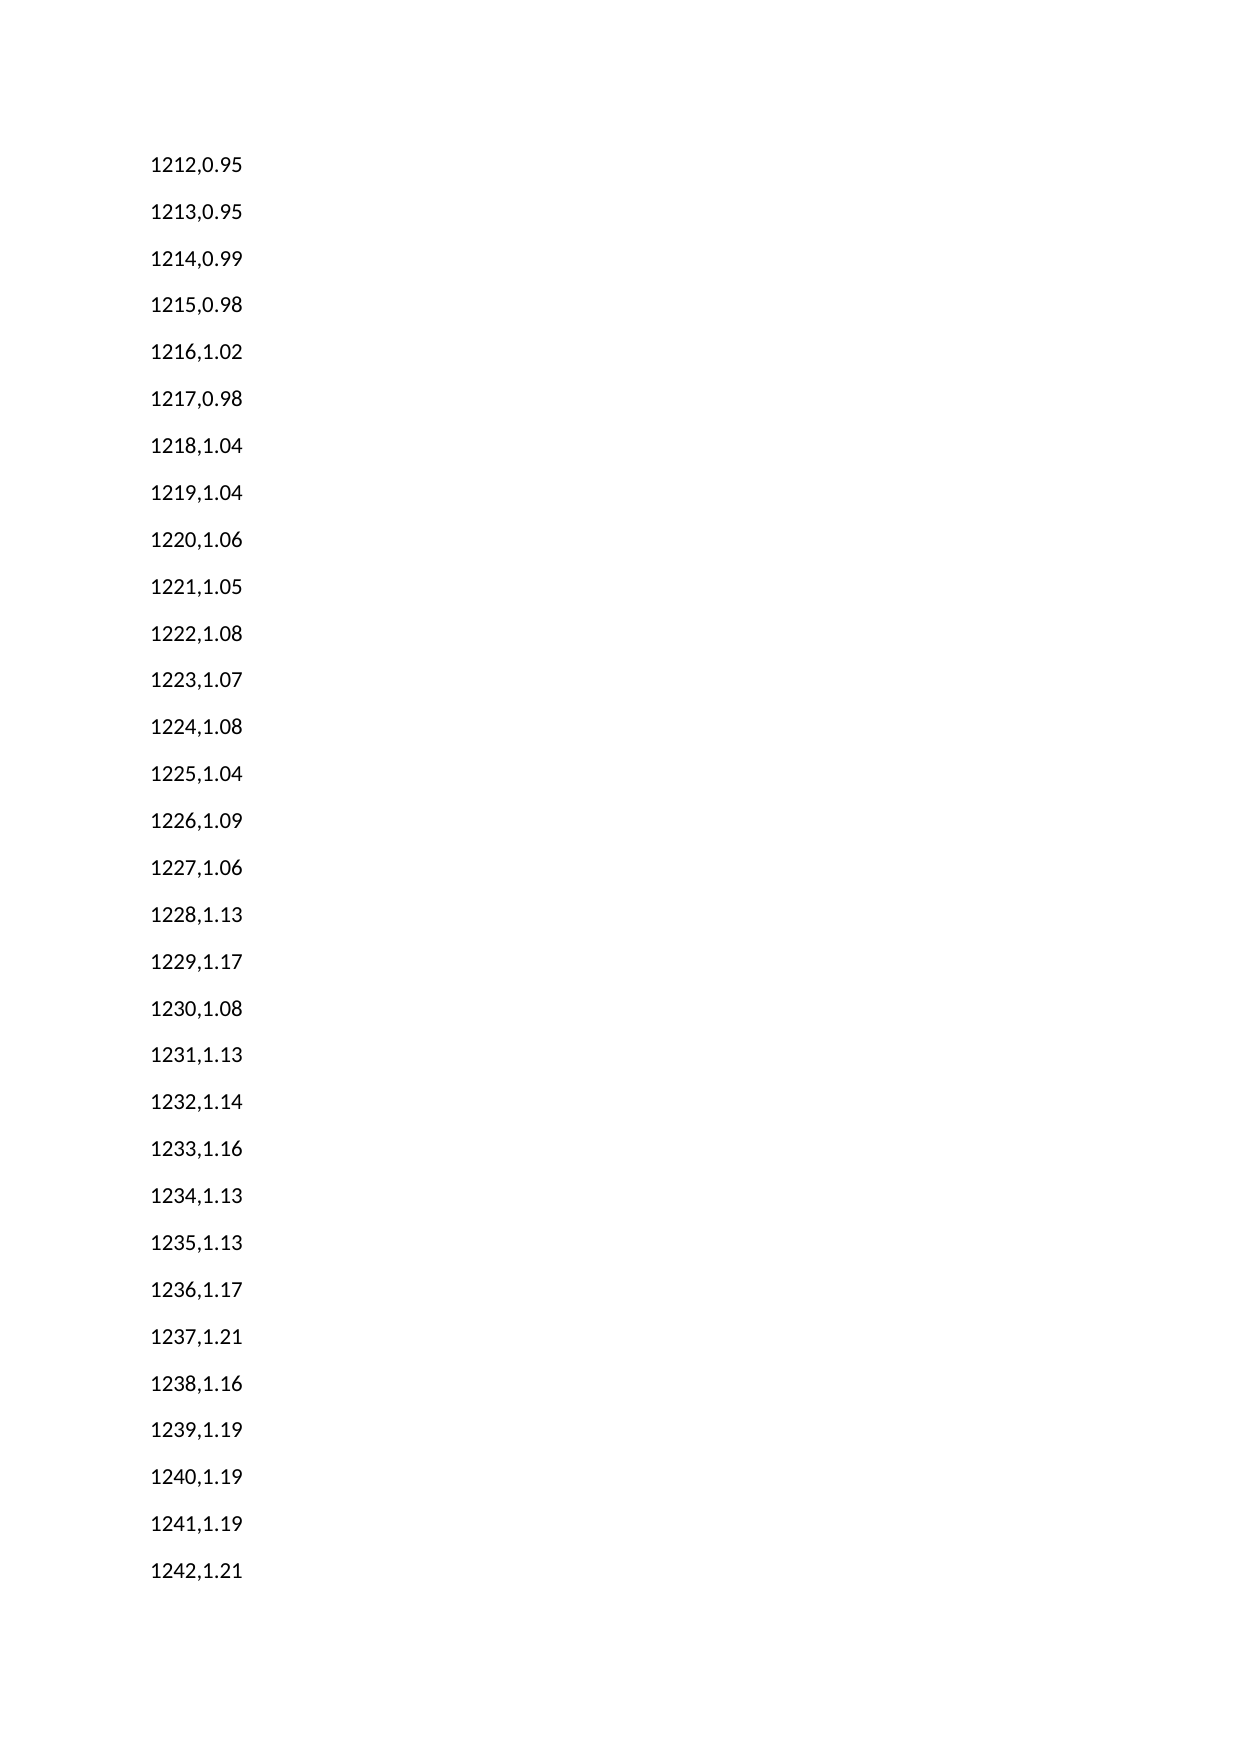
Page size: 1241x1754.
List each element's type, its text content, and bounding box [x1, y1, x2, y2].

text 1234,1.13 [150, 1181, 1090, 1209]
text 1239,1.19 [150, 1416, 1090, 1444]
text 1214,0.99 [150, 244, 1090, 272]
text 1241,1.19 [150, 1509, 1090, 1537]
text 1228,1.13 [150, 900, 1090, 928]
text 1236,1.17 [150, 1275, 1090, 1303]
text 1226,1.09 [150, 806, 1090, 834]
text 1231,1.13 [150, 1041, 1090, 1069]
text 1223,1.07 [150, 666, 1090, 694]
text 1216,1.02 [150, 337, 1090, 366]
text 1215,0.98 [150, 291, 1090, 319]
text 1242,1.21 [150, 1556, 1090, 1584]
text 1212,0.95 [150, 150, 1090, 178]
text 1235,1.13 [150, 1228, 1090, 1256]
text 1221,1.05 [150, 572, 1090, 600]
text 1233,1.16 [150, 1134, 1090, 1162]
text 1219,1.04 [150, 478, 1090, 506]
text 1217,0.98 [150, 384, 1090, 412]
text 1238,1.16 [150, 1369, 1090, 1397]
text 1220,1.06 [150, 525, 1090, 553]
text 1227,1.06 [150, 853, 1090, 881]
text 1240,1.19 [150, 1462, 1090, 1491]
text 1229,1.17 [150, 947, 1090, 975]
text 1224,1.08 [150, 712, 1090, 741]
text 1222,1.08 [150, 619, 1090, 647]
text 1230,1.08 [150, 994, 1090, 1022]
text 1213,0.95 [150, 197, 1090, 225]
text 1237,1.21 [150, 1322, 1090, 1350]
text 1218,1.04 [150, 431, 1090, 459]
text 1232,1.14 [150, 1087, 1090, 1116]
text 1225,1.04 [150, 759, 1090, 787]
